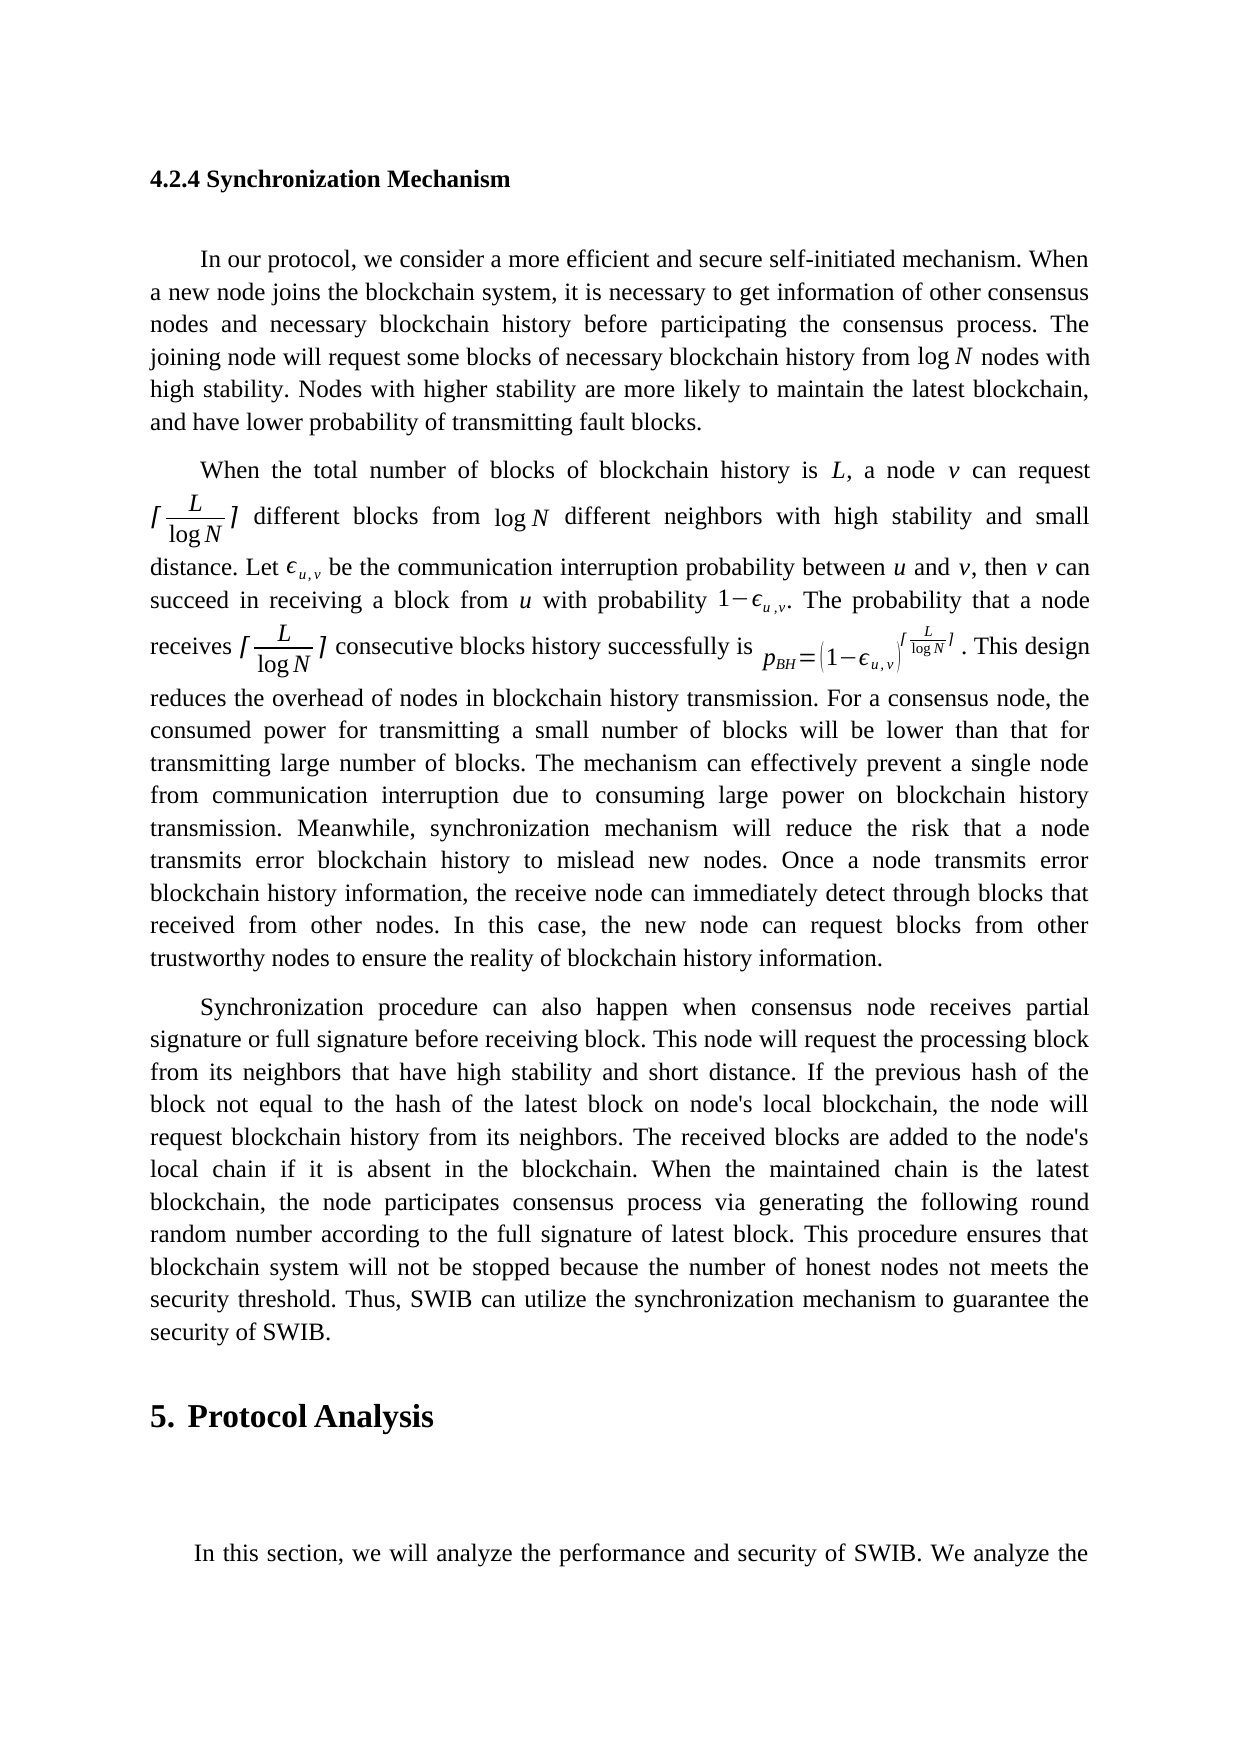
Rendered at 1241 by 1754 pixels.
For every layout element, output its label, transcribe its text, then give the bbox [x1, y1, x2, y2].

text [150, 1536, 1090, 1569]
text In our protocol, we consider a more efficient and secure self-initiated mechanism. When a new node joins the blockchain system, it is necessary to get information of other consensus nodes and necessary blockchain history before participating the consensus process. The joining node will request some blocks of necessary blockchain history from nodes with high stability. Nodes with higher stability are more likely to maintain the latest blockchain, and have lower probability of transmitting fault blocks. [150, 242, 1090, 437]
subtitle Protocol Analysis [150, 1383, 1090, 1448]
subtitle 4.2.4 Synchronization Mechanism [150, 162, 1090, 194]
text Synchronization procedure can also happen when consensus node receives partial signature or full signature before receiving block. This node will request the processing block from its neighbors that have high stability and short distance. If the previous hash of the block not equal to the hash of the latest block on node's local blockchain, the node will request blockchain history from its neighbors. The received blocks are added to the node's local chain if it is absent in the blockchain. When the maintained chain is the latest blockchain, the node participates consensus process via generating the following round random number according to the full signature of latest block. This procedure ensures that blockchain system will not be stopped because the number of honest nodes not meets the security threshold. Thus, SWIB can utilize the synchronization mechanism to guarantee the security of SWIB. [150, 990, 1090, 1347]
text When the total number of blocks of blockchain history is , a node can request different blocks from different neighbors with high stability and small distance. Let be the communication interruption probability between and , then can succeed in receiving a block from with probability . The probability that a node receives consecutive blocks history successfully is . This design reduces the overhead of nodes in blockchain history transmission. For a consensus node, the consumed power for transmitting a small number of blocks will be lower than that for transmitting large number of blocks. The mechanism can effectively prevent a single node from communication interruption due to consuming large power on blockchain history transmission. Meanwhile, synchronization mechanism will reduce the risk that a node transmits error blockchain history to mislead new nodes. Once a node transmits error blockchain history information, the receive node can immediately detect through blocks that received from other nodes. In this case, the new node can request blocks from other trustworthy nodes to ensure the reality of blockchain history information. [150, 454, 1090, 974]
